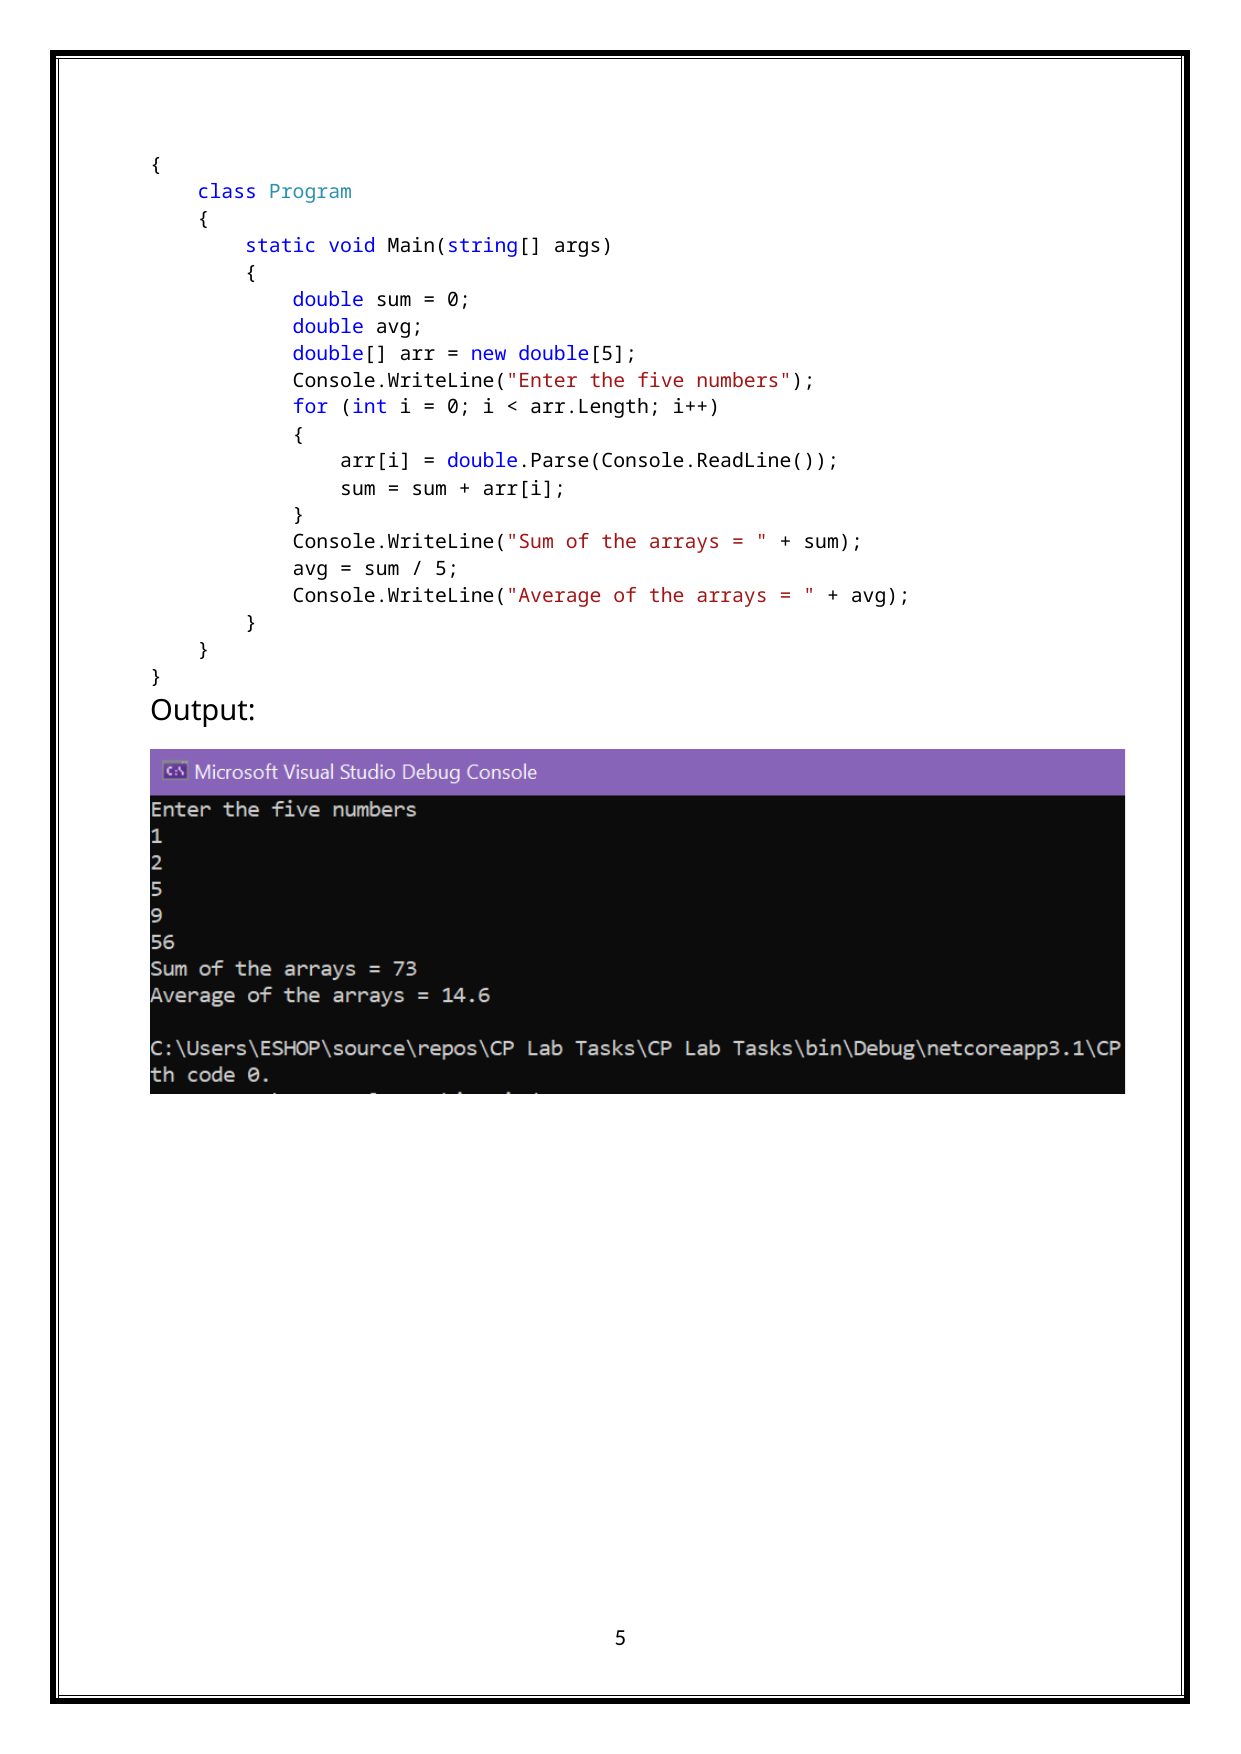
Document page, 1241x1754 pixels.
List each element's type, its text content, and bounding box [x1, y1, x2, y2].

text static void Main(string[] args) [150, 231, 1090, 258]
text { [150, 150, 1090, 177]
text { [150, 420, 1090, 447]
text Console.WriteLine("Enter the five numbers"); [150, 366, 1090, 393]
text avg = sum / 5; [150, 555, 1090, 582]
picture [150, 749, 1125, 1094]
text { [150, 204, 1090, 231]
text for (int i = 0; i < arr.Length; i++) [150, 393, 1090, 420]
text Output: [150, 689, 1090, 729]
text { [150, 258, 1090, 285]
text } [150, 609, 1090, 636]
text double avg; [150, 312, 1090, 339]
text } [150, 501, 1090, 528]
text class Program [150, 177, 1090, 204]
text Console.WriteLine("Sum of the arrays = " + sum); [150, 528, 1090, 555]
text } [150, 663, 1090, 689]
text sum = sum + arr[i]; [150, 474, 1090, 501]
text } [150, 636, 1090, 663]
text double sum = 0; [150, 285, 1090, 312]
text arr[i] = double.Parse(Console.ReadLine()); [150, 447, 1090, 474]
text double[] arr = new double[5]; [150, 339, 1090, 366]
text Console.WriteLine("Average of the arrays = " + avg); [150, 582, 1090, 609]
